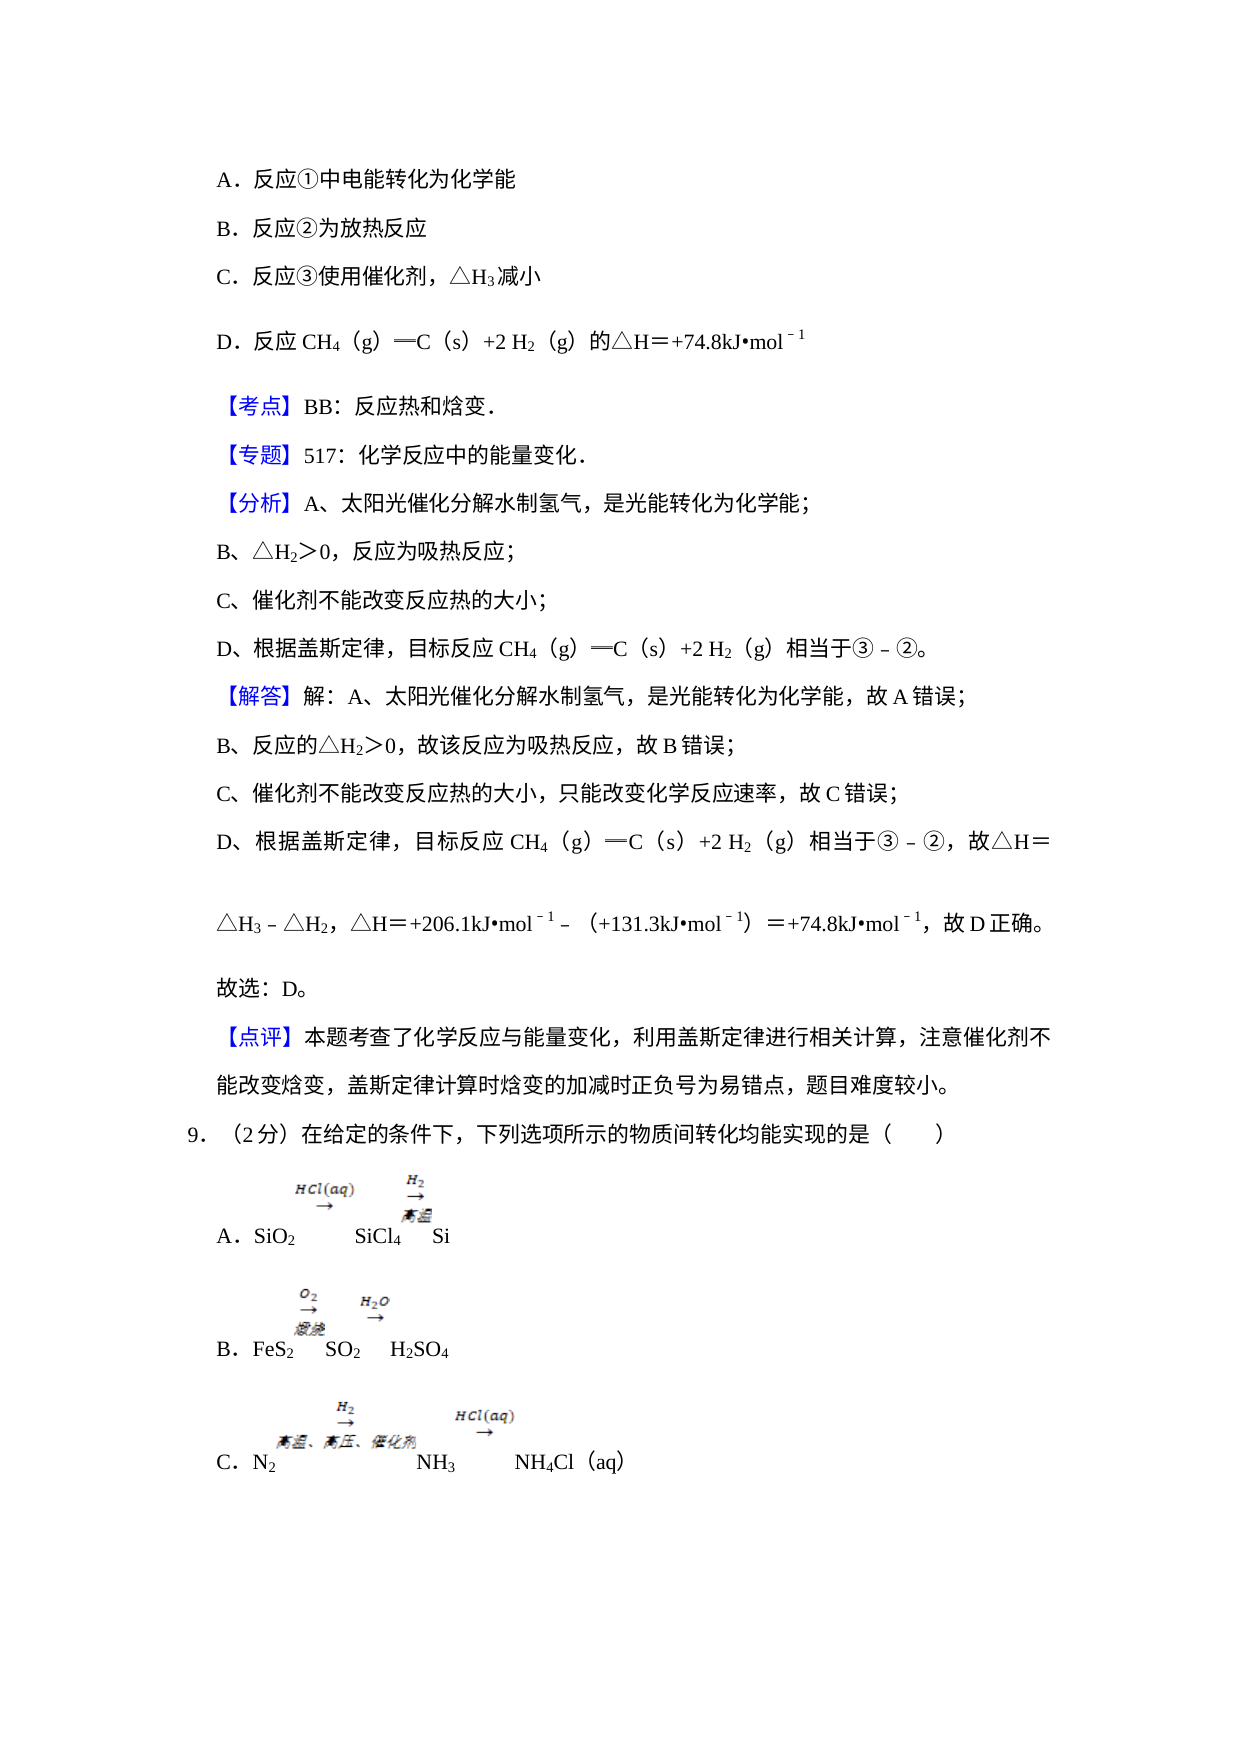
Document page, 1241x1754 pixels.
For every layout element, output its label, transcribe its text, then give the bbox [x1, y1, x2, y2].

picture [275, 1391, 417, 1457]
text B、△H2＞0，反应为吸热反应； [216, 534, 1053, 566]
text C、催化剂不能改变反应热的大小，只能改变化学反应速率，故C错误； [216, 776, 1053, 808]
text B、反应的△H2＞0，故该反应为吸热反应，故B错误； [216, 727, 1053, 760]
text D、根据盖斯定律，目标反应CH4（g）═C（s）+2 H2（g）相当于③﹣②。 [216, 631, 1053, 663]
picture [360, 1278, 390, 1344]
text 【解答】解：A、太阳光催化分解水制氢气，是光能转化为化学能，故A错误； [216, 679, 1053, 711]
picture [400, 1164, 432, 1231]
text 【点评】本题考查了化学反应与能量变化，利用盖斯定律进行相关计算，注意催化剂不能改变焓变，盖斯定律计算时焓变的加减时正负号为易错点，题目难度较小。 [216, 1019, 1053, 1101]
text D、根据盖斯定律，目标反应CH4（g）═C（s）+2 H2（g）相当于③﹣②，故△H＝△H3﹣△H2，△H＝+206.1kJ•mol﹣1﹣（+131.3kJ•mol﹣1）＝+74.8kJ•mol﹣1，故D正确。 [216, 824, 1053, 954]
text 【专题】517：化学反应中的能量变化． [216, 437, 1053, 470]
text C．N2NH3NH4Cl（aq） [187, 1391, 1053, 1489]
text 【分析】A、太阳光催化分解水制氢气，是光能转化为化学能； [216, 486, 1053, 518]
text B．FeS2SO2H2SO4 [187, 1278, 1053, 1376]
picture [295, 1164, 355, 1231]
text 9．（2分）在给定的条件下，下列选项所示的物质间转化均能实现的是（ ） [187, 1116, 1053, 1149]
text C、催化剂不能改变反应热的大小； [216, 582, 1053, 615]
text 【考点】BB：反应热和焓变．菁优网版权所有 [216, 389, 1053, 421]
text A．反应①中电能转化为化学能 [187, 162, 1053, 194]
text 故选：D。 [216, 971, 1053, 1003]
text C．反应③使用催化剂，△H3减小 [187, 259, 1053, 291]
text D．反应CH4（g）═C（s）+2 H2（g）的△H＝+74.8kJ•mol﹣1 [187, 307, 1053, 372]
picture [455, 1391, 515, 1457]
text B．反应②为放热反应 [187, 210, 1053, 243]
text A．SiO2SiCl4Si [187, 1165, 1053, 1262]
picture [293, 1278, 325, 1344]
